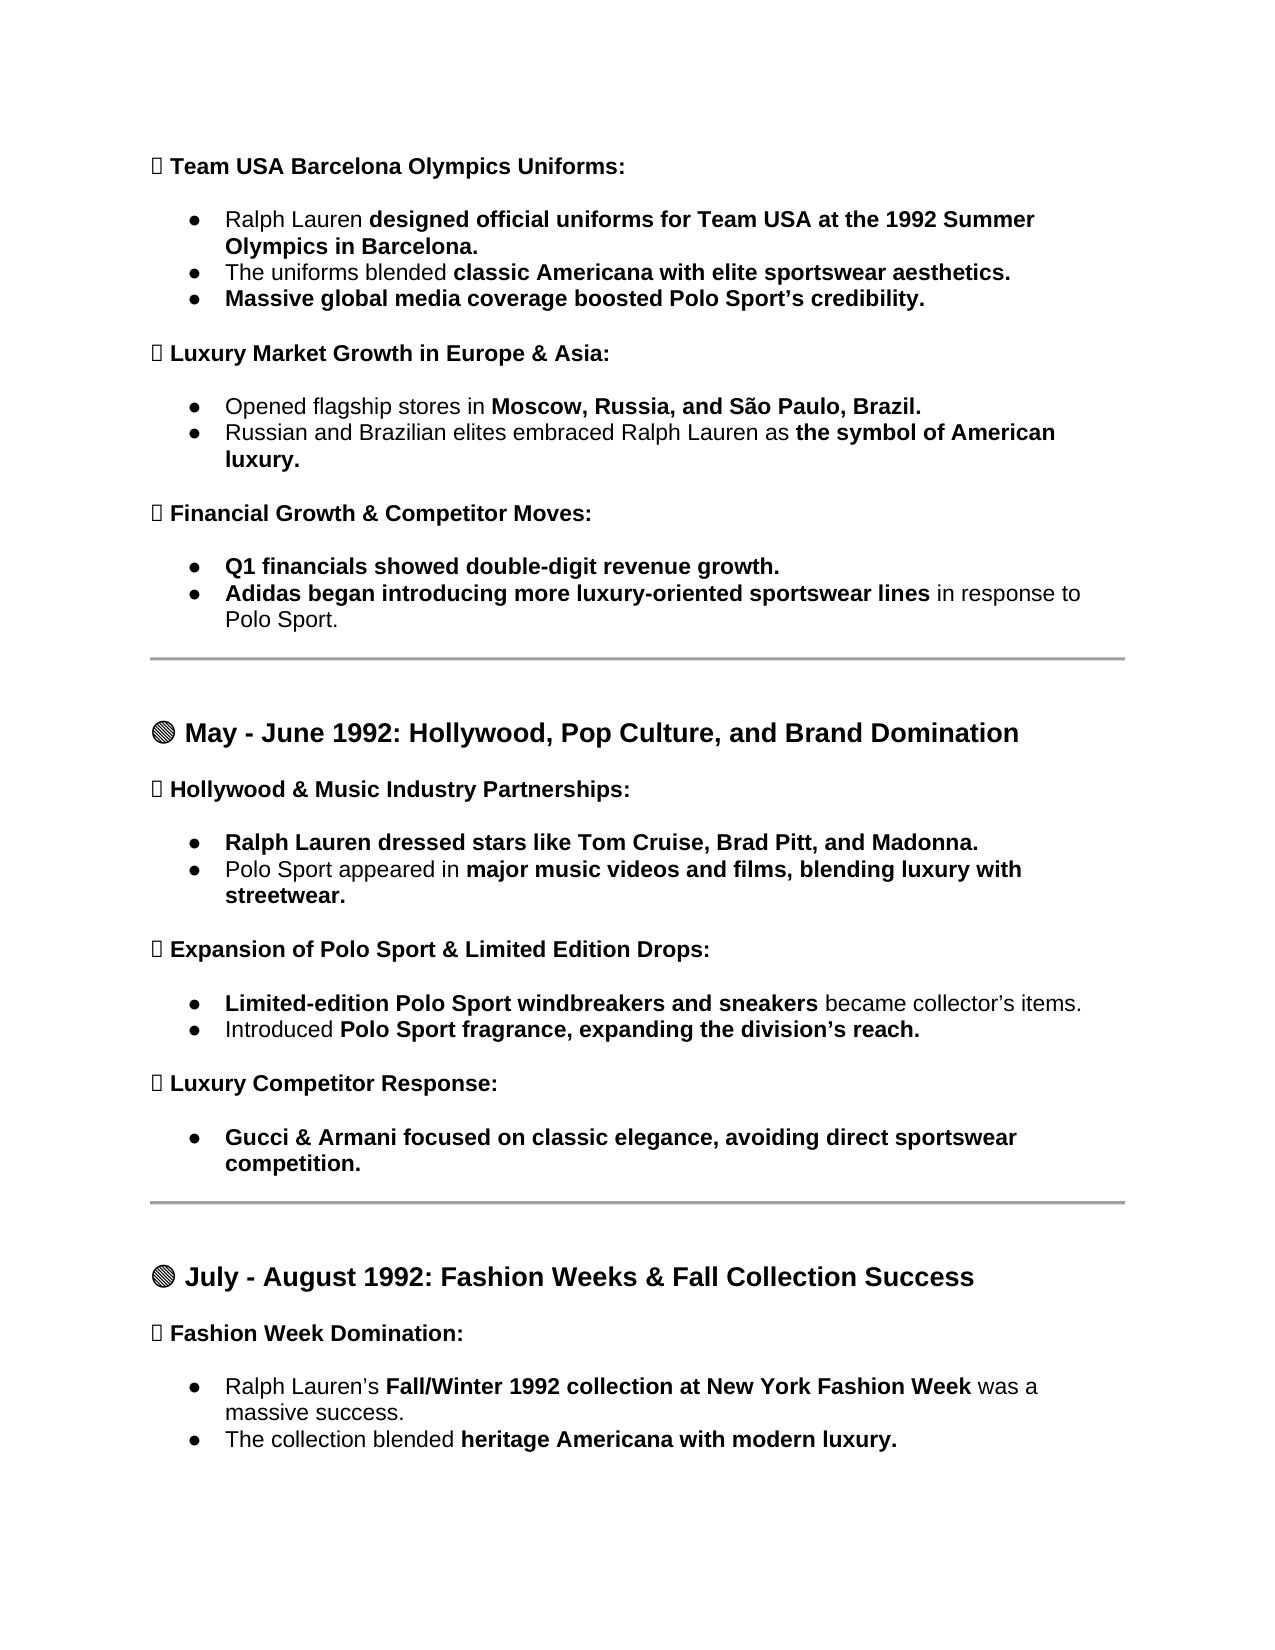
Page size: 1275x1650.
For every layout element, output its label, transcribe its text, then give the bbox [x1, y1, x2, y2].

text ✅ Fashion Week Domination: [150, 1317, 1125, 1348]
text ✅ Hollywood & Music Industry Partnerships: [150, 773, 1125, 804]
list Opened flagship stores in Moscow, Russia, and São Paulo, Brazil. [187, 393, 1125, 419]
text ✅ Luxury Market Growth in Europe & Asia: [150, 337, 1125, 368]
list Introduced Polo Sport fragrance, expanding the division’s reach. [187, 1016, 1125, 1042]
list Q1 financials showed double-digit revenue growth. [187, 553, 1125, 579]
list Massive global media coverage boosted Polo Sport’s credibility. [187, 285, 1125, 312]
list Adidas began introducing more luxury-oriented sportswear lines in response to Polo Sport. [187, 579, 1125, 632]
list Ralph Lauren designed official uniforms for Team USA at the 1992 Summer Olympics in Barcelona. [187, 206, 1125, 259]
text ✅ Team USA Barcelona Olympics Uniforms: [150, 150, 1125, 181]
text ✅ Financial Growth & Competitor Moves: [150, 497, 1125, 528]
list Limited-edition Polo Sport windbreakers and sneakers became collector’s items. [187, 989, 1125, 1016]
text ✅ Expansion of Polo Sport & Limited Edition Drops: [150, 933, 1125, 964]
list The collection blended heritage Americana with modern luxury. [187, 1426, 1125, 1452]
list Ralph Lauren’s Fall/Winter 1992 collection at New York Fashion Week was a massive success. [187, 1373, 1125, 1426]
list Gucci & Armani focused on classic elegance, avoiding direct sportswear competition. [187, 1123, 1125, 1176]
list The uniforms blended classic Americana with elite sportswear aesthetics. [187, 259, 1125, 285]
list Polo Sport appeared in major music videos and films, blending luxury with streetwear. [187, 856, 1125, 908]
list Russian and Brazilian elites embraced Ralph Lauren as the symbol of American luxury. [187, 419, 1125, 472]
subtitle 🟢 May - June 1992: Hollywood, Pop Culture, and Brand Domination [150, 717, 1125, 748]
list Ralph Lauren dressed stars like Tom Cruise, Brad Pitt, and Madonna. [187, 829, 1125, 856]
subtitle 🟢 July - August 1992: Fashion Weeks & Fall Collection Success [150, 1261, 1125, 1292]
text ✅ Luxury Competitor Response: [150, 1067, 1125, 1098]
